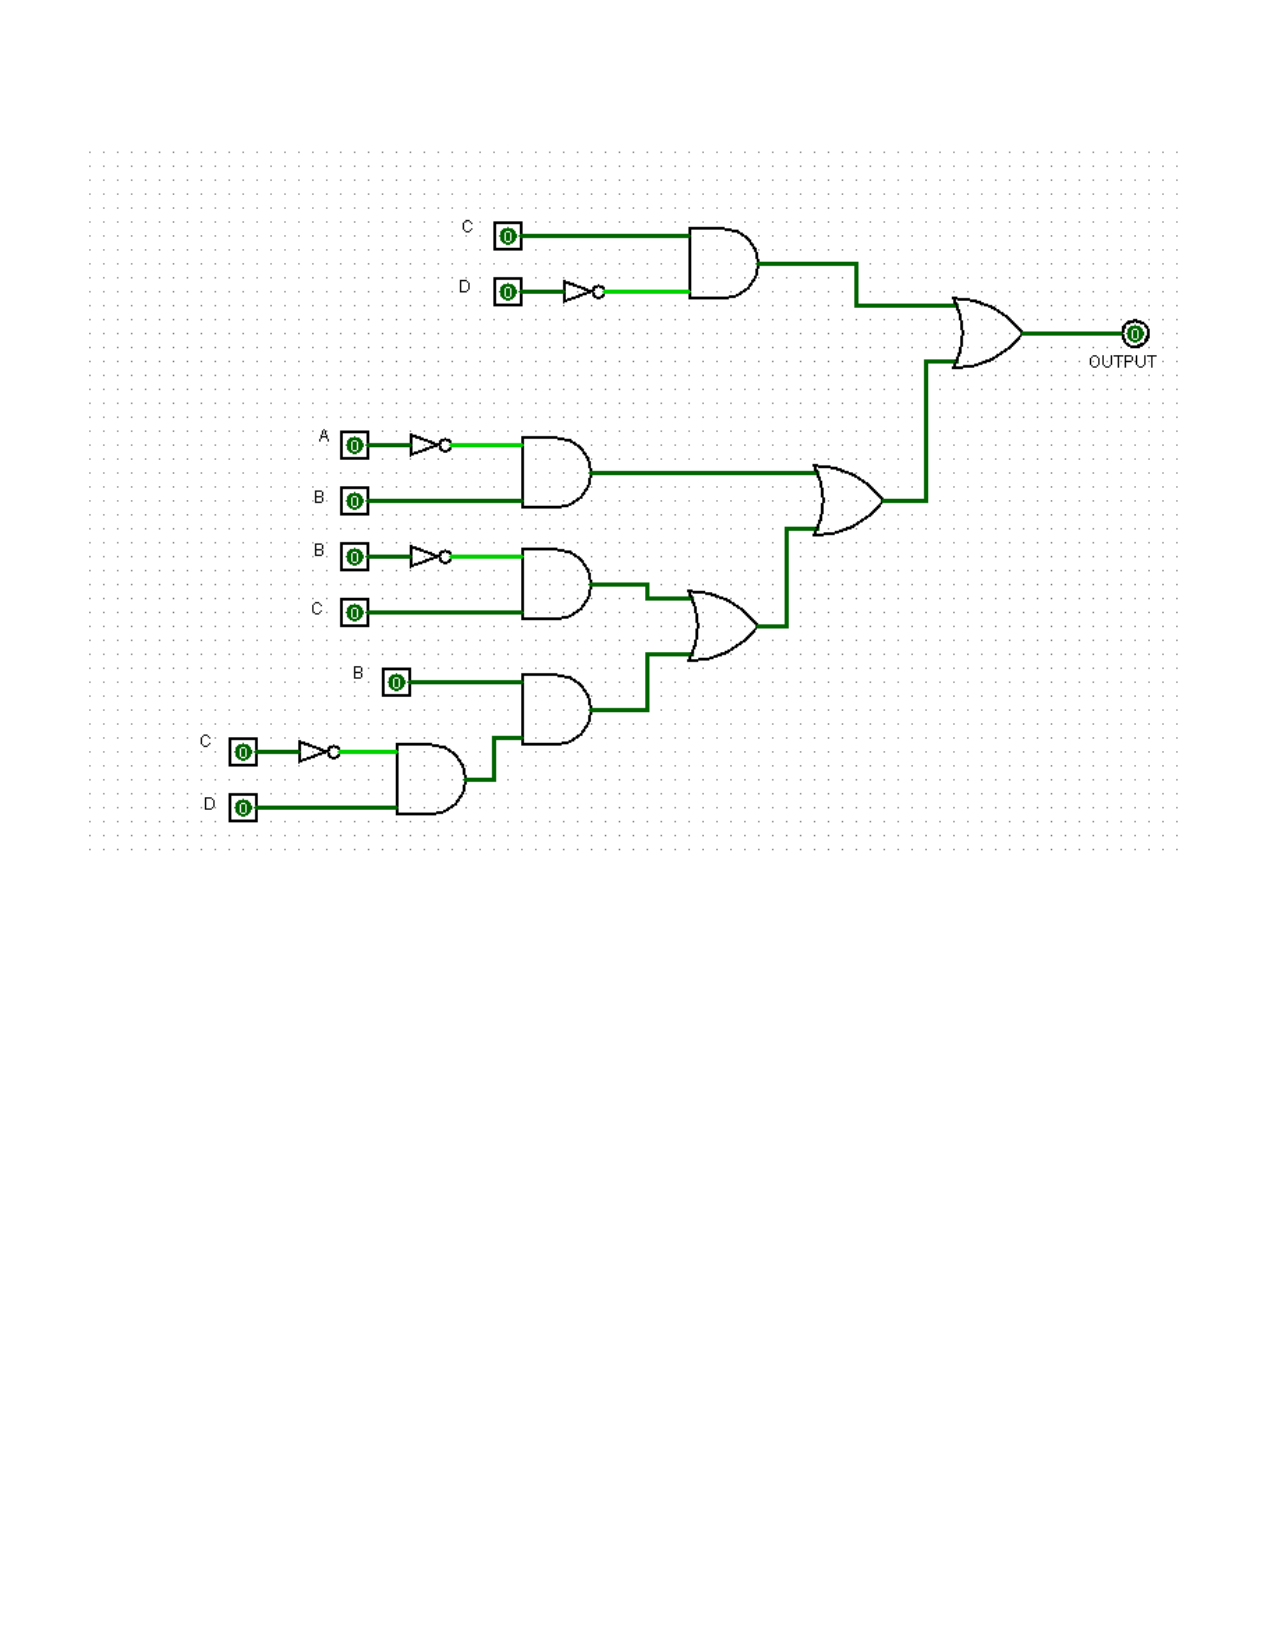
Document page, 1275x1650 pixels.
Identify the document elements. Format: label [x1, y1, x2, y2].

picture [88, 150, 1182, 856]
